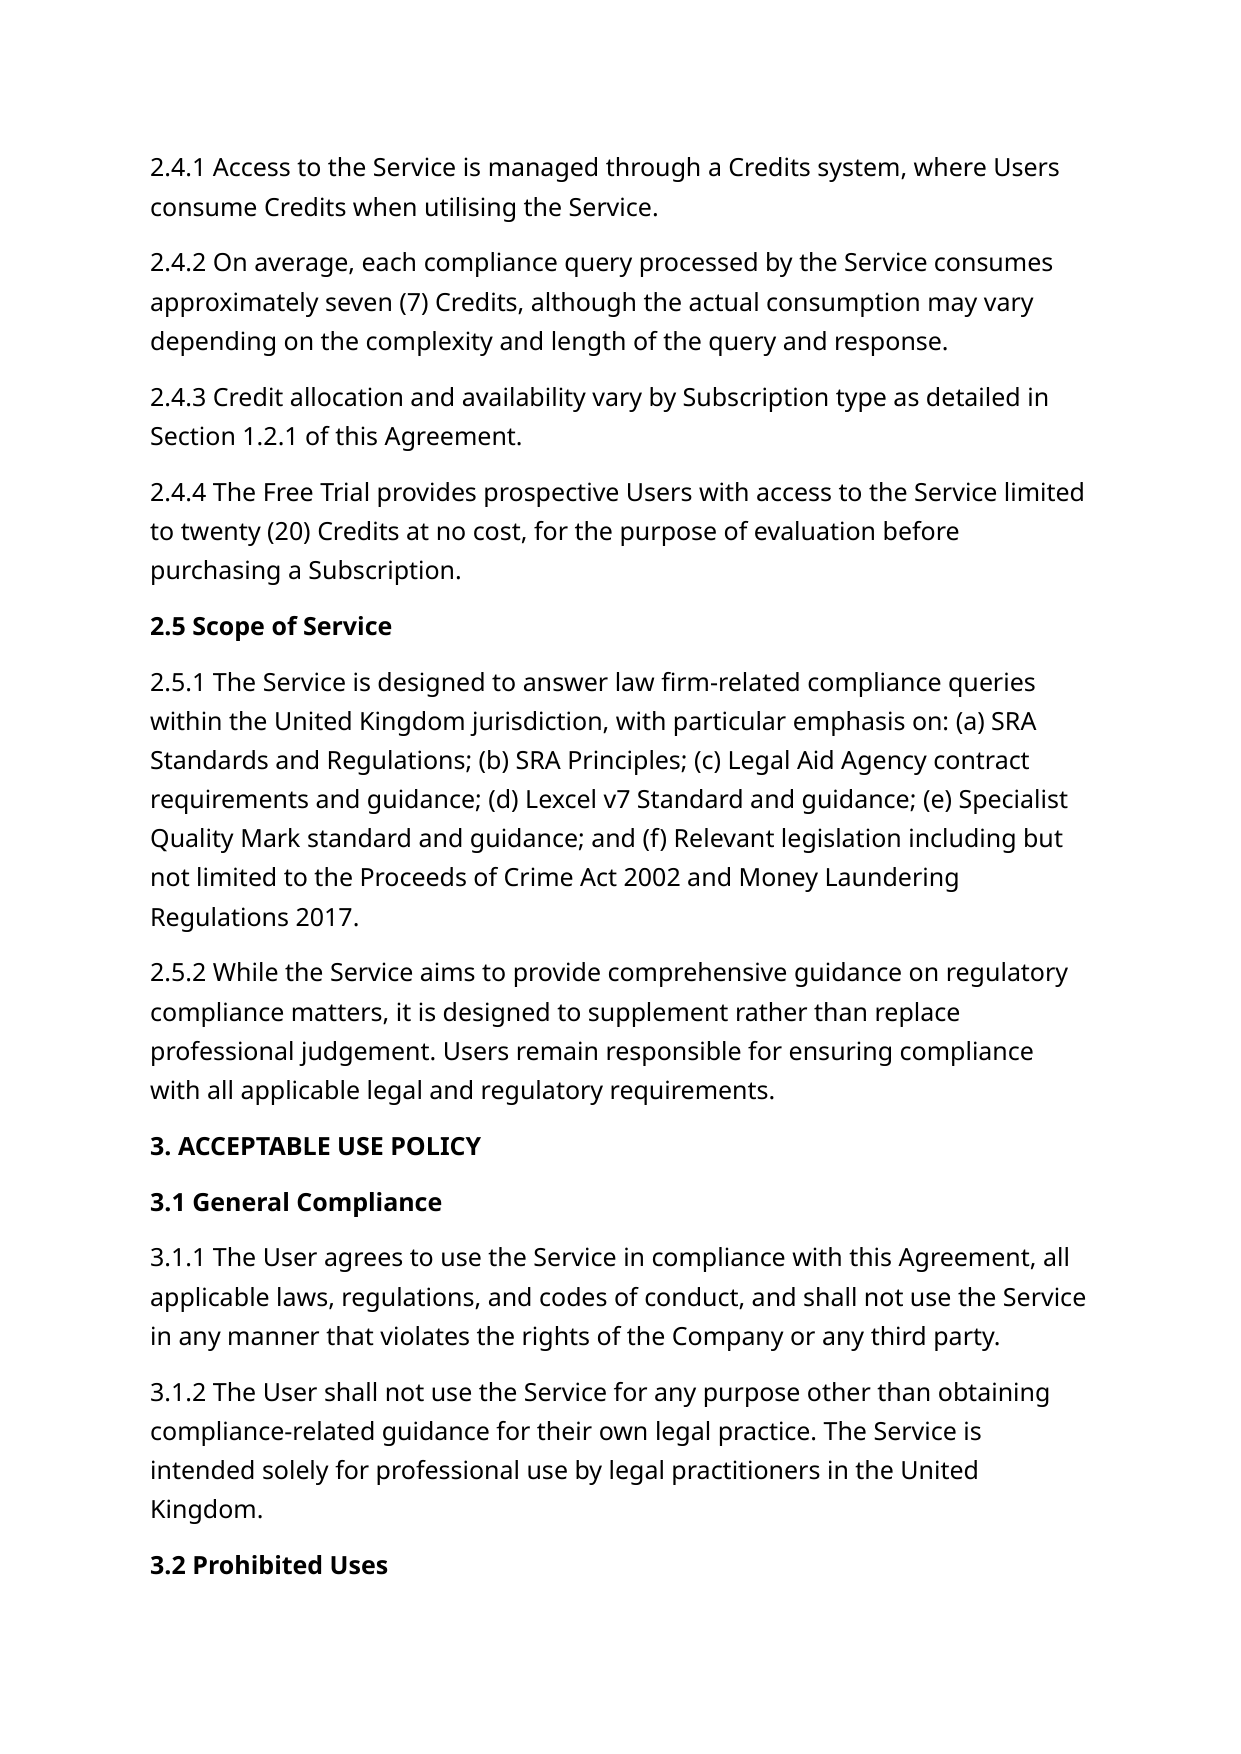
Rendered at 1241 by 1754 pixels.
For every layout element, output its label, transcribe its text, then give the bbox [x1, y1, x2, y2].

text 2.5.2 While the Service aims to provide comprehensive guidance on regulatory compliance matters, it is designed to supplement rather than replace professional judgement. Users remain responsible for ensuring compliance with all applicable legal and regulatory requirements. [150, 955, 1090, 1107]
text 3.1 General Compliance [150, 1184, 1090, 1218]
text 3.1.2 The User shall not use the Service for any purpose other than obtaining compliance-related guidance for their own legal practice. The Service is intended solely for professional use by legal practitioners in the United Kingdom. [150, 1374, 1090, 1526]
text 2.5.1 The Service is designed to answer law firm-related compliance queries within the United Kingdom jurisdiction, with particular emphasis on: (a) SRA Standards and Regulations; (b) SRA Principles; (c) Legal Aid Agency contract requirements and guidance; (d) Lexcel v7 Standard and guidance; (e) Specialist Quality Mark standard and guidance; and (f) Relevant legislation including but not limited to the Proceeds of Crime Act 2002 and Money Laundering Regulations 2017. [150, 664, 1090, 933]
text 2.4.1 Access to the Service is managed through a Credits system, where Users consume Credits when utilising the Service. [150, 150, 1090, 223]
text 3.1.1 The User agrees to use the Service in compliance with this Agreement, all applicable laws, regulations, and codes of conduct, and shall not use the Service in any manner that violates the rights of the Company or any third party. [150, 1240, 1090, 1352]
text 2.4.4 The Free Trial provides prospective Users with access to the Service limited to twenty (20) Credits at no cost, for the purpose of evaluation before purchasing a Subscription. [150, 474, 1090, 587]
text 2.4.2 On average, each compliance query processed by the Service consumes approximately seven (7) Credits, although the actual consumption may vary depending on the complexity and length of the query and response. [150, 245, 1090, 357]
text 2.4.3 Credit allocation and availability vary by Subscription type as detailed in Section 1.2.1 of this Agreement. [150, 379, 1090, 452]
text 3.2 Prohibited Uses [150, 1547, 1090, 1582]
text 3. ACCEPTABLE USE POLICY [150, 1128, 1090, 1162]
text 2.5 Scope of Service [150, 608, 1090, 642]
